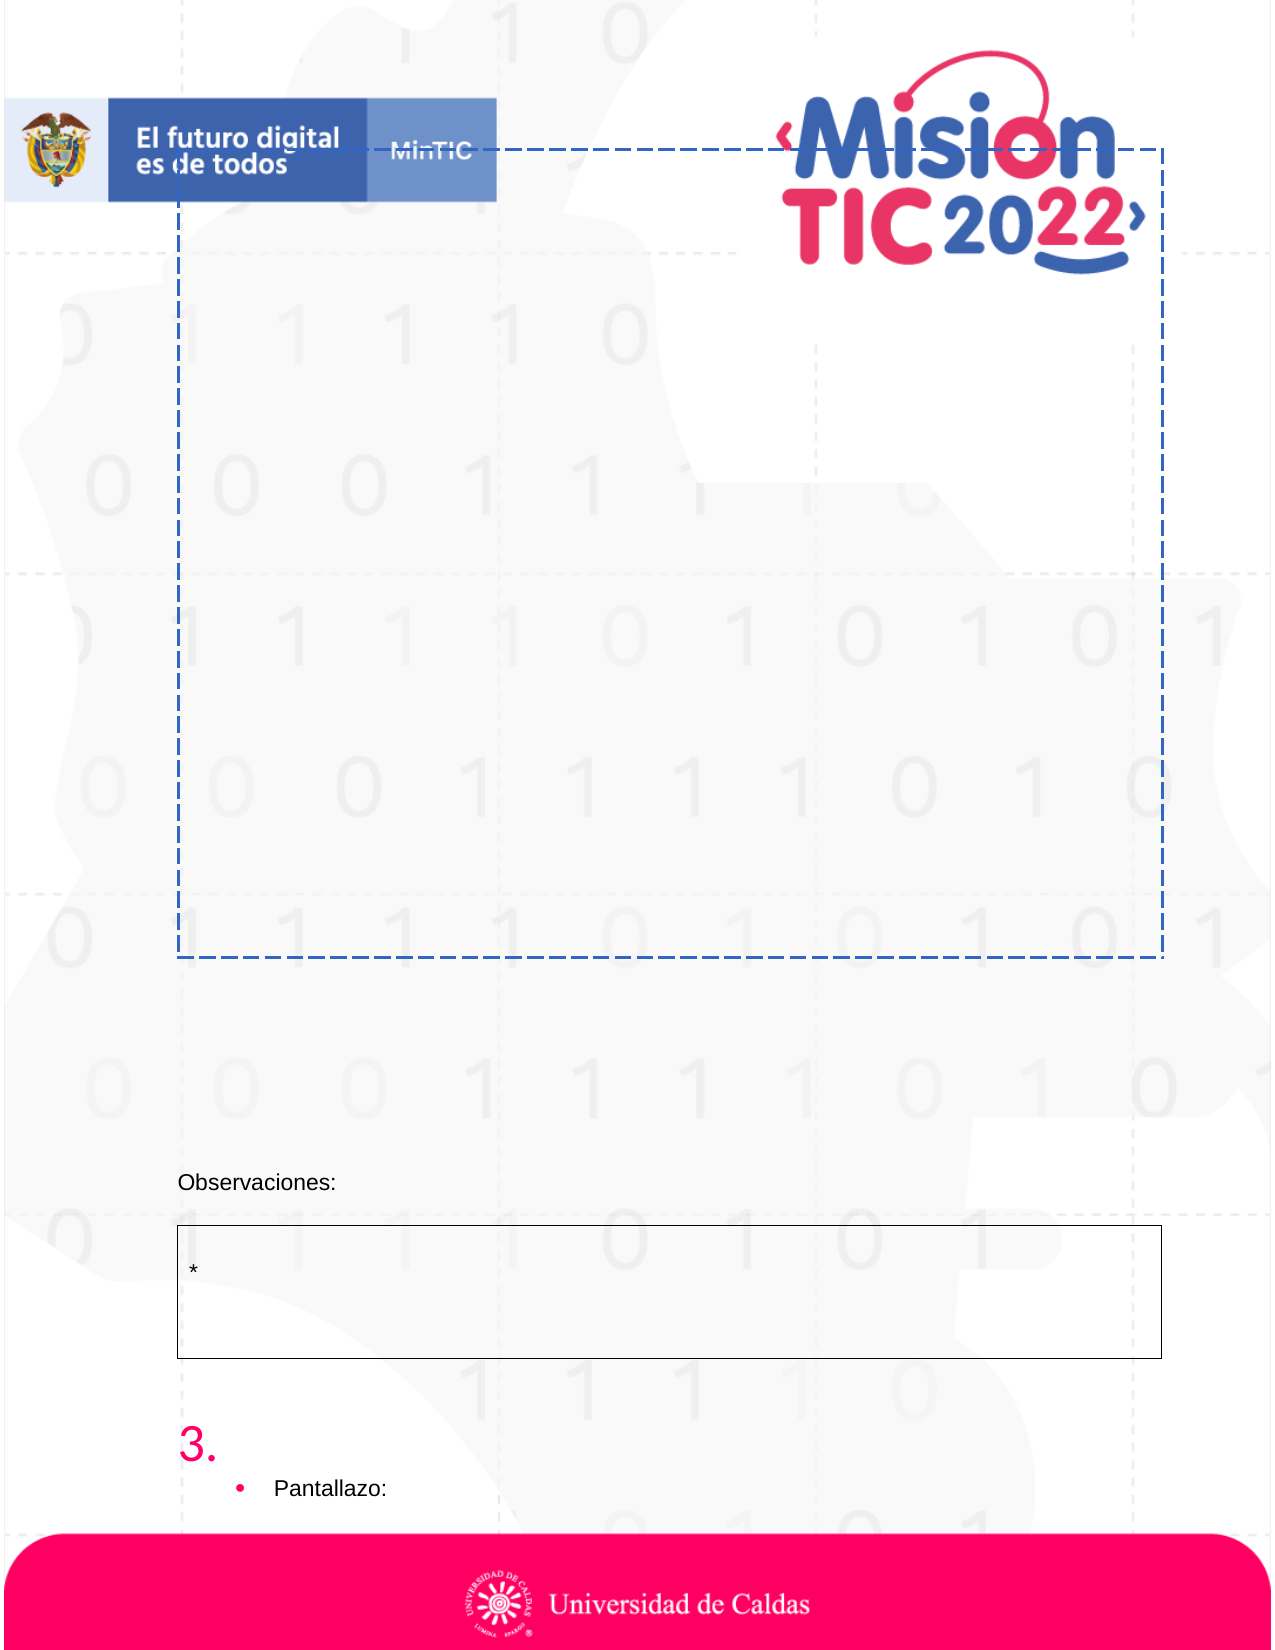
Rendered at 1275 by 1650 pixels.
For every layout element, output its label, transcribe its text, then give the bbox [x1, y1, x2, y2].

table_header [179, 148, 1162, 956]
text Observaciones: [177, 1169, 1098, 1196]
table_header * [178, 1226, 1161, 1358]
list Pantallazo: [236, 1475, 1098, 1502]
picture [4, 0, 1271, 1650]
